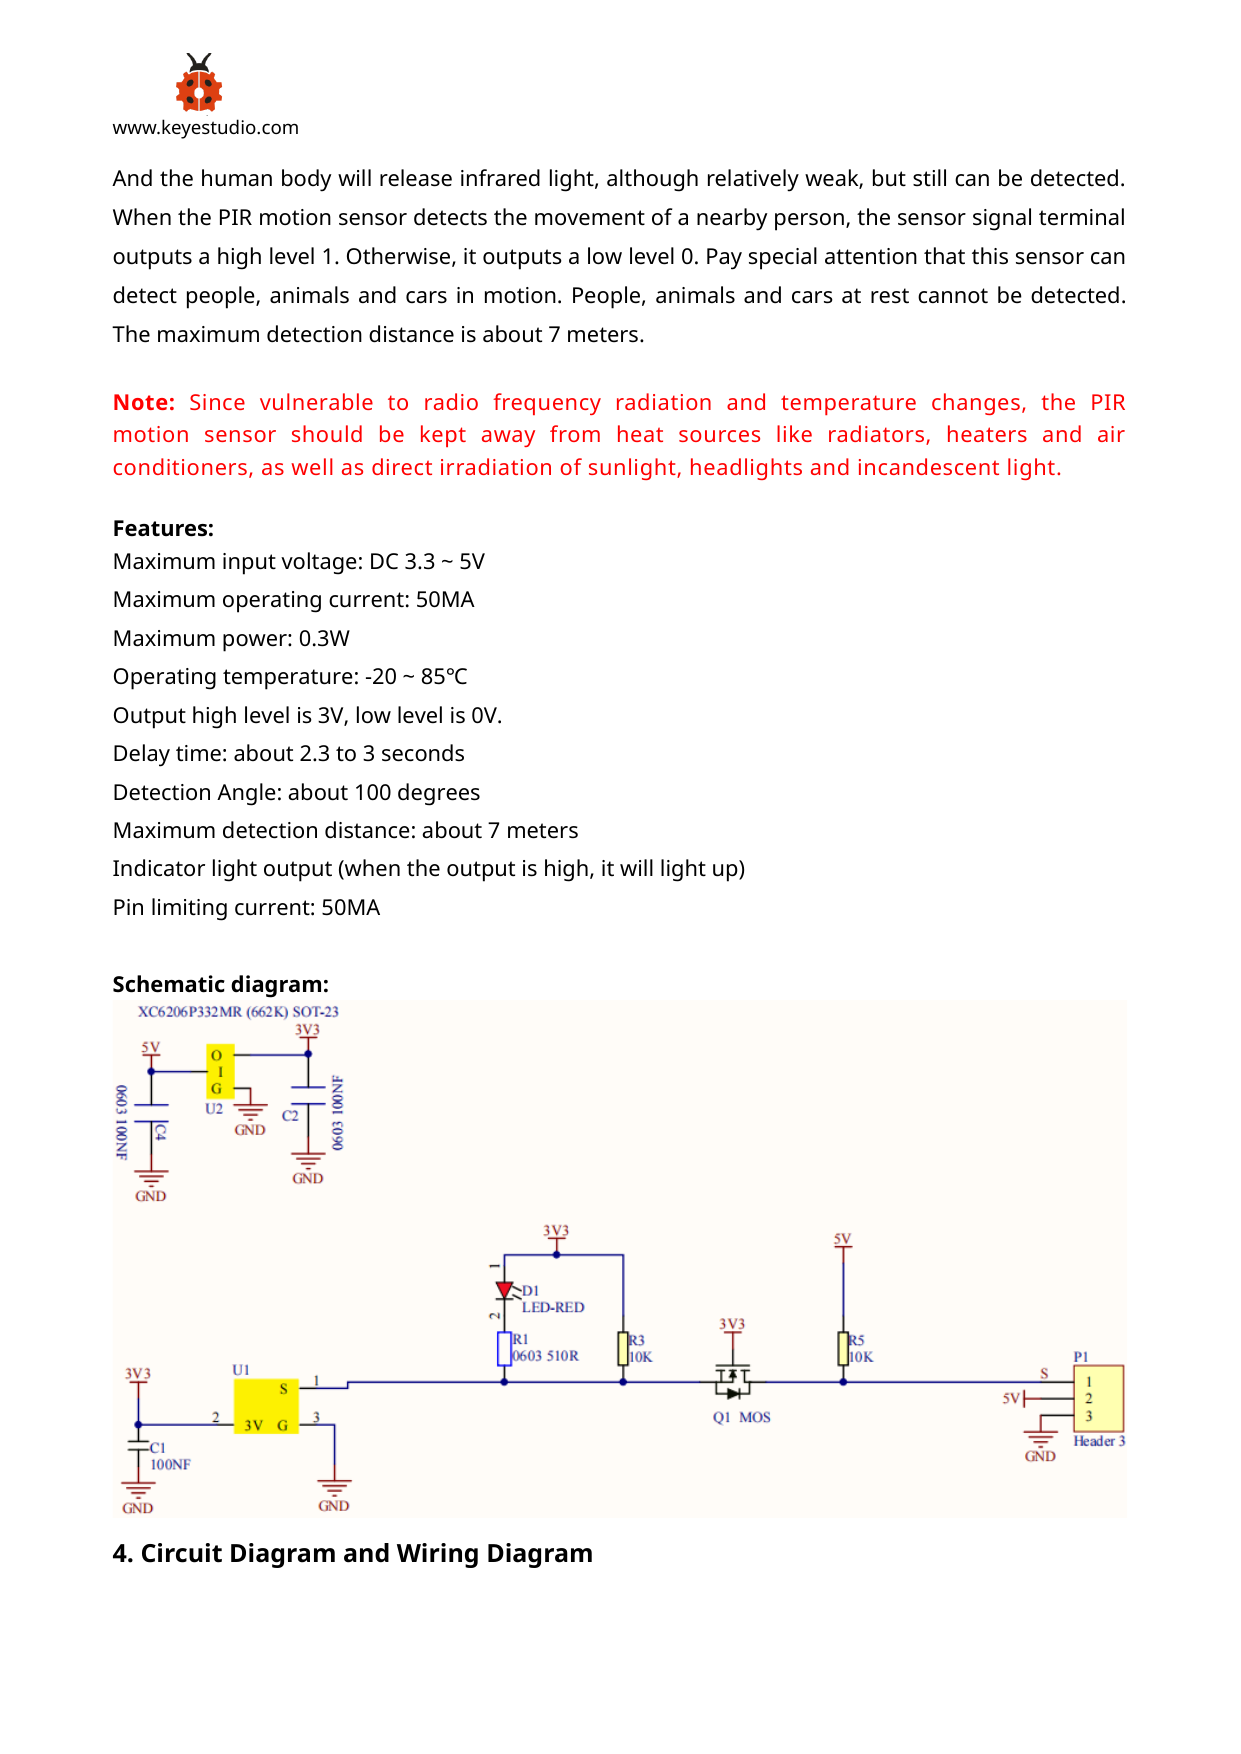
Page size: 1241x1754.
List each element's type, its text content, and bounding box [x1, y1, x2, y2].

text Output high level is 3V, low level is 0V. [112, 698, 1128, 731]
text Schematic diagram: [112, 967, 1128, 1000]
text Maximum detection distance: about 7 meters [112, 814, 1128, 846]
text Pin limiting current: 50MA [112, 891, 1128, 923]
text Indicator light output (when the output is high, it will light up) [112, 852, 1128, 884]
text Maximum power: 0.3W [112, 621, 1128, 654]
text Delay time: about 2.3 to 3 seconds [112, 737, 1128, 769]
text Maximum operating current: 50MA [112, 583, 1128, 616]
picture [112, 1000, 1128, 1518]
list Circuit Diagram and Wiring Diagram [112, 1520, 1128, 1585]
picture [164, 53, 241, 116]
text Detection Angle: about 100 degrees [112, 775, 1128, 808]
text Operating temperature: -20 ~ 85℃ [112, 660, 1128, 692]
text Maximum input voltage: DC 3.3 ~ 5V [112, 544, 1128, 577]
text Features: [112, 512, 1128, 544]
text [112, 162, 1128, 350]
list Note: Since vulnerable to radio frequency radiation and temperature changes, the PIR motion sensor should be kept away from heat sources like radiators, heaters and air conditioners, as well as direct irradiation of sunlight, headlights and incandescent light. [112, 385, 1128, 483]
